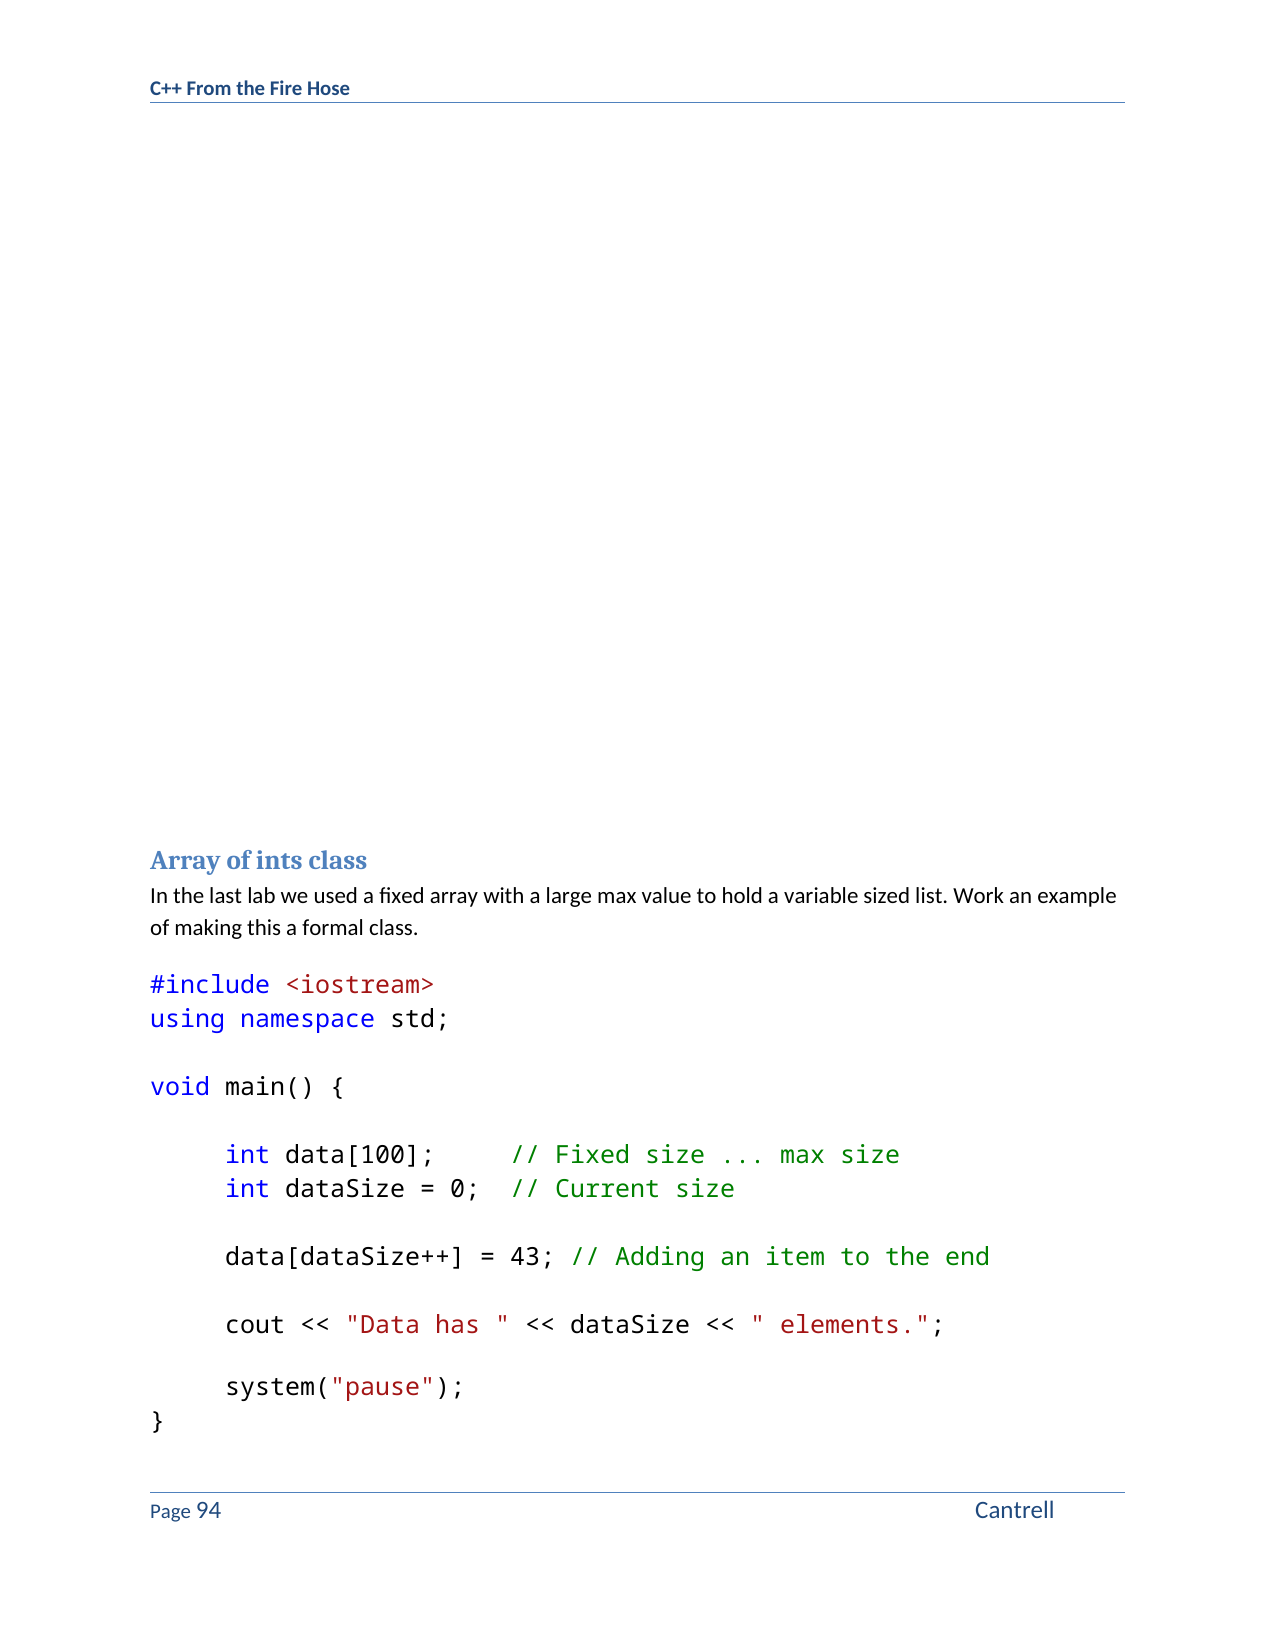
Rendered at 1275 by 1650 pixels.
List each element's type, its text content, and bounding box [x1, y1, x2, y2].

text data[dataSize++] = 43; // Adding an item to the end [150, 1239, 1125, 1273]
text } [150, 1403, 1125, 1437]
text system("pause"); [150, 1369, 1125, 1403]
text void main() { [150, 1068, 1125, 1102]
text cout << "Data has " << dataSize << " elements."; [150, 1307, 1125, 1341]
subtitle Array of ints class [150, 845, 1125, 876]
text int dataSize = 0; // Current size [150, 1171, 1125, 1205]
text int data[100]; // Fixed size ... max size [150, 1137, 1125, 1171]
text using namespace std; [150, 1000, 1125, 1034]
text In the last lab we used a fixed array with a large max value to hold a variable sized list. Work an example of making this a formal class. [150, 881, 1125, 941]
text #include <iostream> [150, 966, 1125, 1000]
